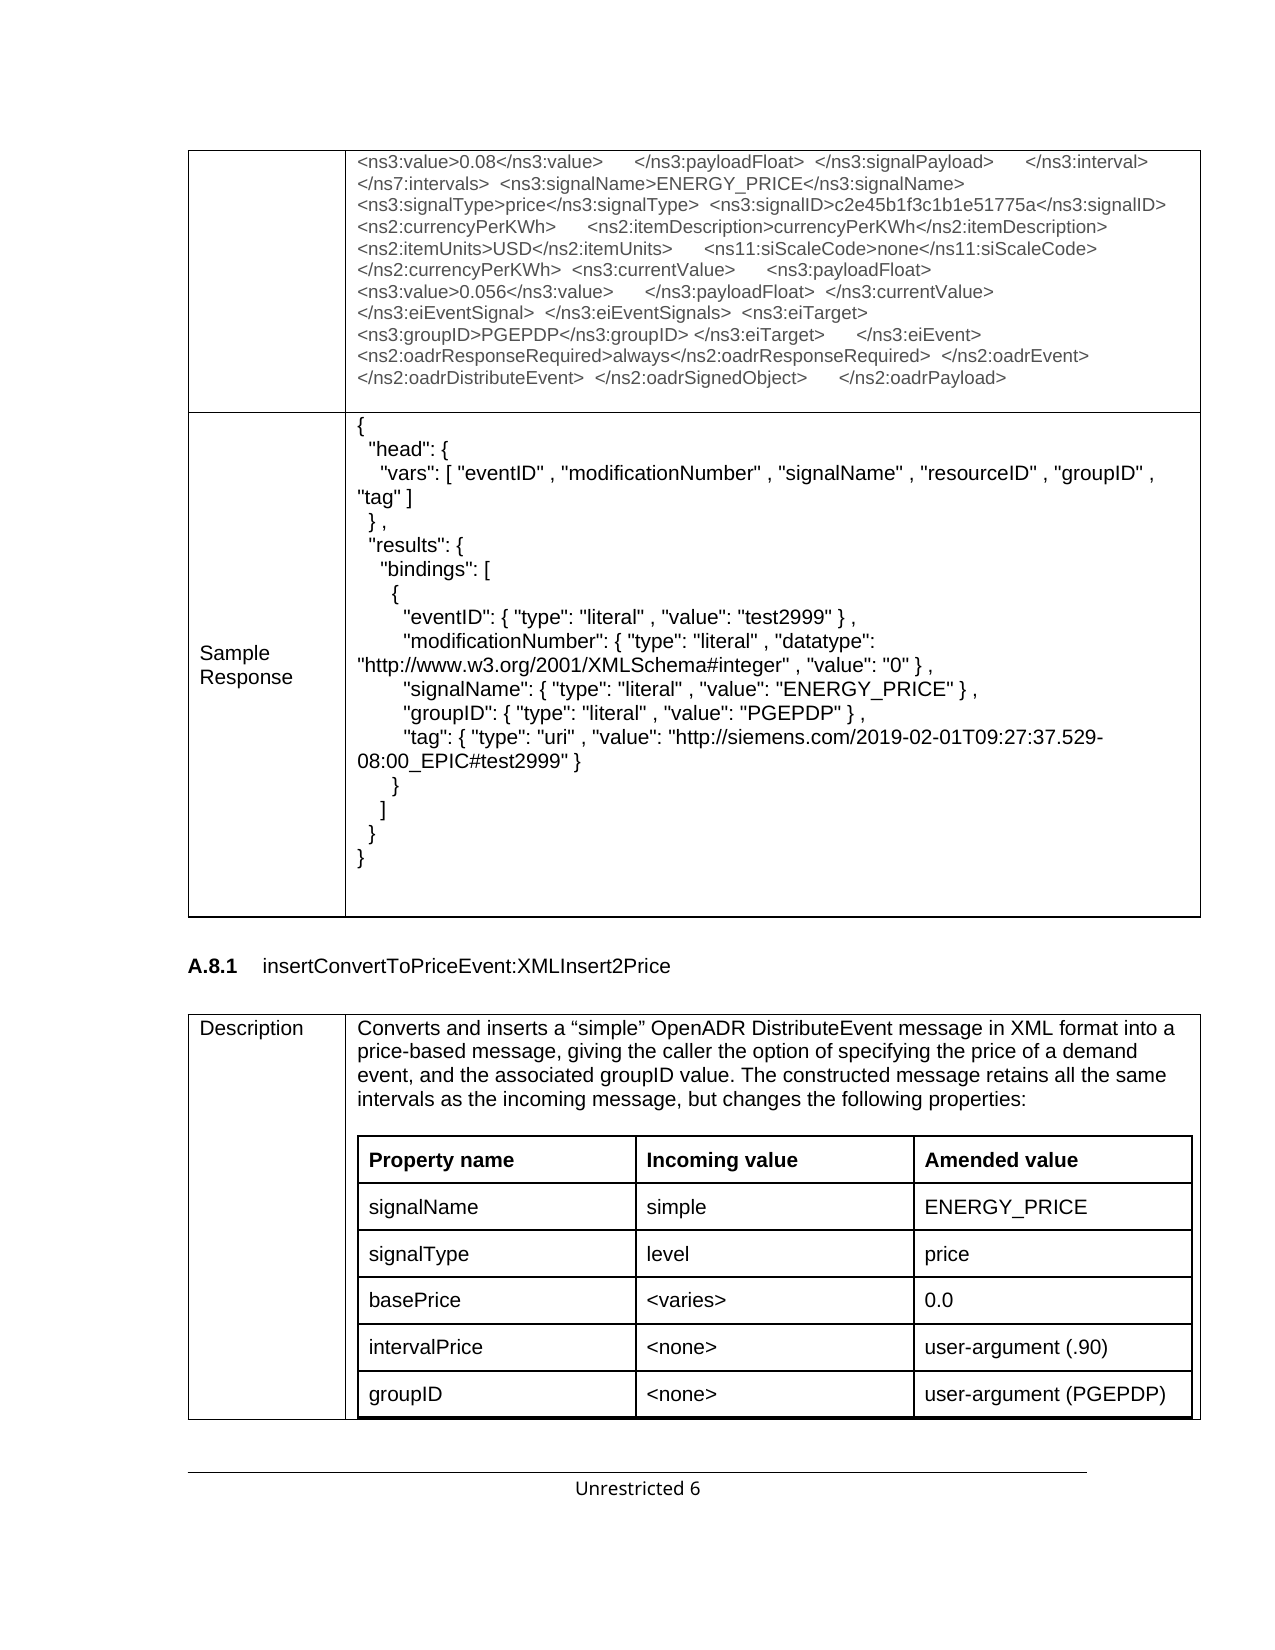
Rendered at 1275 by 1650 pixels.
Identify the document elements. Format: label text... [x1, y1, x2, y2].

table_header Description [189, 1015, 345, 1418]
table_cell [189, 151, 345, 412]
table_cell Sample Response [189, 413, 345, 916]
table_cell { "head": { "vars": [ "eventID" , "modificationNumber" , "signalName" , "resourceID" , "groupID" , "tag" ] } , "results": { "bindings": [ { "eventID": { "type": "literal" , "value": "test2999" } , "modificationNumber": { "type": "literal" , "datatype": "http://www.w3.org/2001/XMLSchema#integer" , "value": "0" } , "signalName": { "type": "literal" , "value": "ENERGY_PRICE" } , "groupID": { "type": "literal" , "value": "PGEPDP" } , "tag": { "type": "uri" , "value": "http://siemens.com/2019-02-01T09:27:37.529-08:00_EPIC#test2999" } } ] } } [346, 413, 1200, 916]
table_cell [346, 151, 1200, 412]
text insertConvertToPriceEvent:XMLInsert2Price [187, 954, 1087, 978]
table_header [346, 1015, 1200, 1418]
